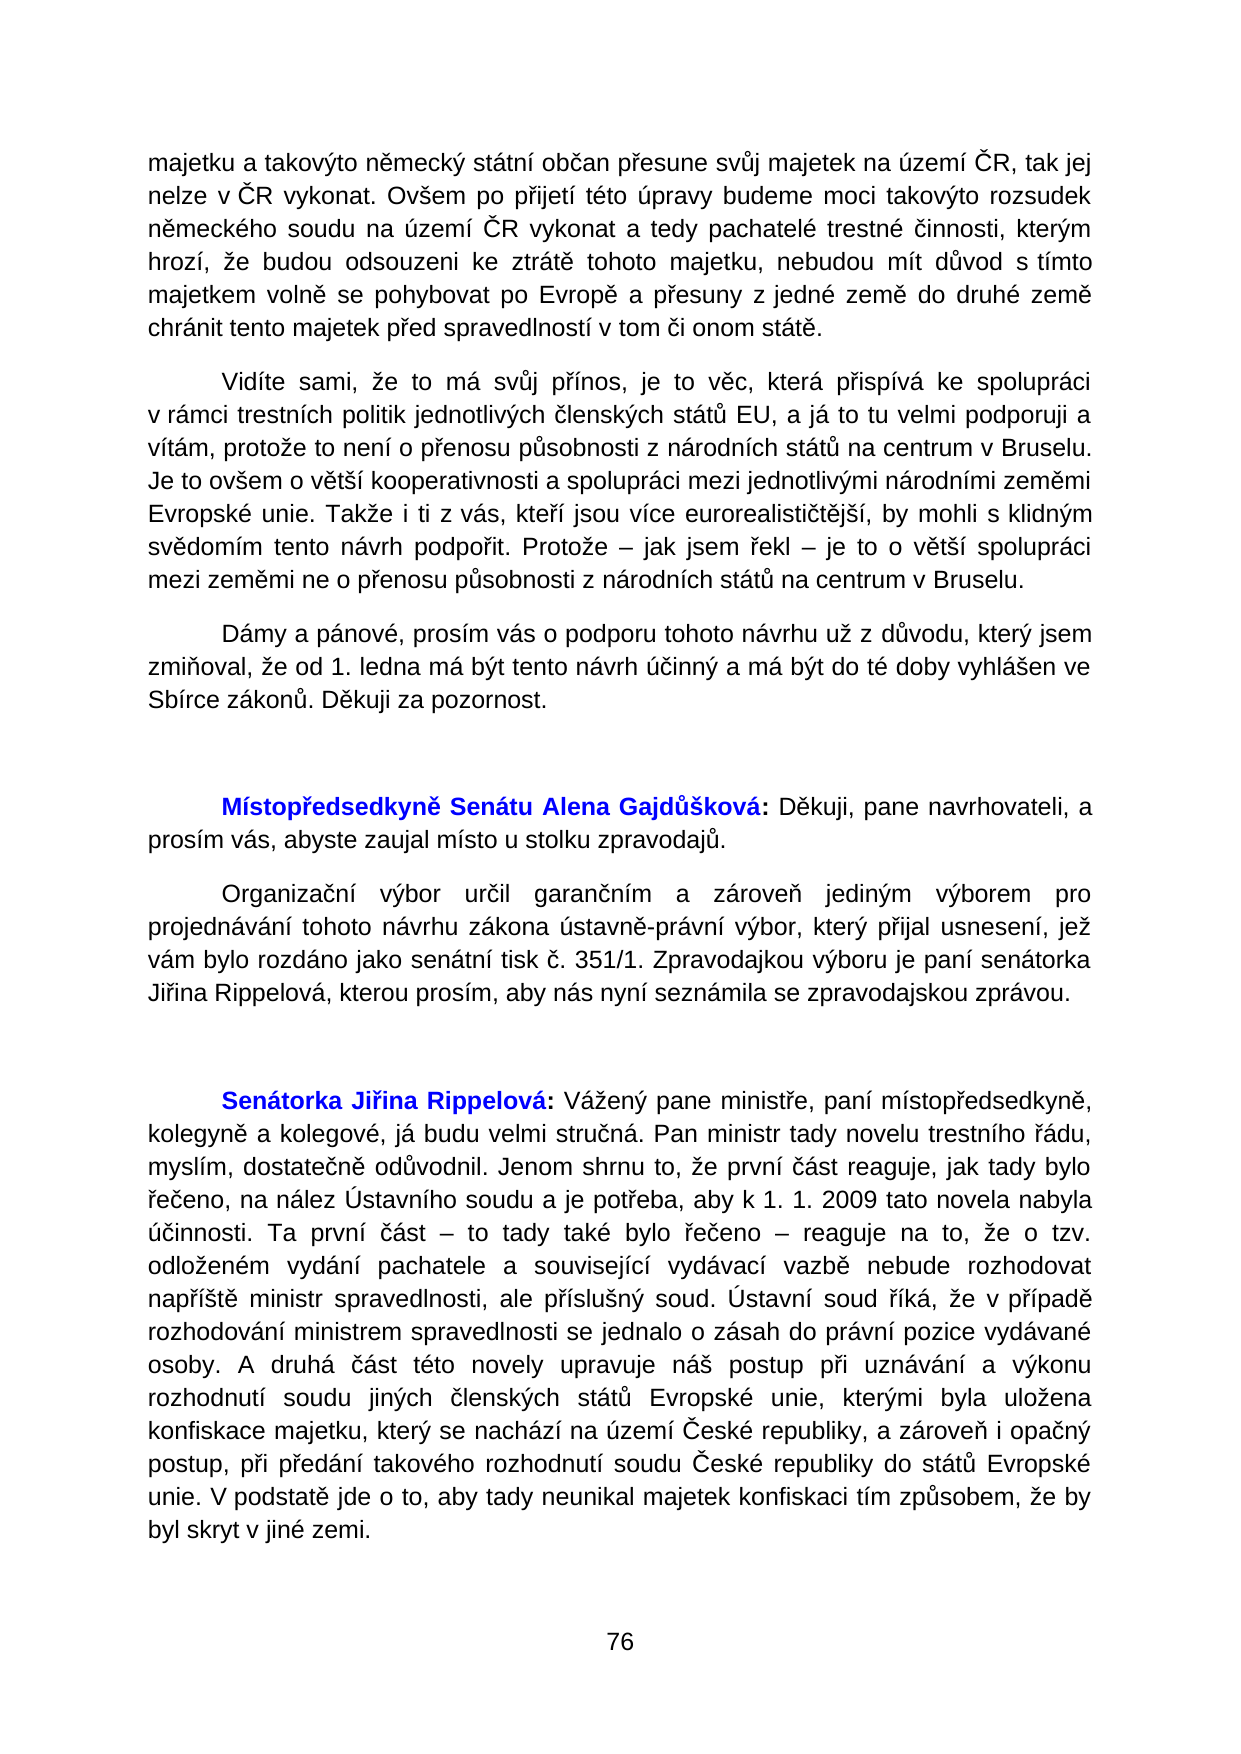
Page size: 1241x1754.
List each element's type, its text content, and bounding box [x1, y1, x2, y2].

text Organizační výbor určil garančním a zároveň jediným výborem pro projednávání tohoto návrhu zákona ústavně-právní výbor, který přijal usnesení, jež vám bylo rozdáno jako senátní tisk č. 351/1. Zpravodajkou výboru je paní senátorka Jiřina Rippelová, kterou prosím, aby nás nyní seznámila se zpravodajskou zprávou. [148, 879, 1093, 1007]
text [148, 148, 1093, 341]
text Místopředsedkyně Senátu Alena Gajdůšková: Děkuji, pane navrhovateli, a prosím vás, abyste zaujal místo u stolku zpravodajů. [148, 792, 1093, 854]
text Dámy a pánové, prosím vás o podporu tohoto návrhu už z důvodu, který jsem zmiňoval, že od 1. ledna má být tento návrh účinný a má být do té doby vyhlášen ve Sbírce zákonů. Děkuji za pozornost. [148, 618, 1093, 713]
text Vidíte sami, že to má svůj přínos, je to věc, která přispívá ke spolupráci v rámci trestních politik jednotlivých členských států EU, a já to tu velmi podporuji a vítám, protože to není o přenosu působnosti z národních států na centrum v Bruselu. Je to ovšem o větší kooperativnosti a spolupráci mezi jednotlivými národními zeměmi Evropské unie. Takže i ti z vás, kteří jsou více eurorealističtější, by mohli s klidným svědomím tento návrh podpořit. Protože – jak jsem řekl – je to o větší spolupráci mezi zeměmi ne o přenosu působnosti z národních států na centrum v Bruselu. [148, 367, 1093, 593]
text Senátorka Jiřina Rippelová: Vážený pane ministře, paní místopředsedkyně, kolegyně a kolegové, já budu velmi stručná. Pan ministr tady novelu trestního řádu, myslím, dostatečně odůvodnil. Jenom shrnu to, že první část reaguje, jak tady bylo řečeno, na nález Ústavního soudu a je potřeba, aby k 1. 1. 2009 tato novela nabyla účinnosti. Ta první část – to tady také bylo řečeno – reaguje na to, že o tzv. odloženém vydání pachatele a související vydávací vazbě nebude rozhodovat napříště ministr spravedlnosti, ale příslušný soud. Ústavní soud říká, že v případě rozhodování ministrem spravedlnosti se jednalo o zásah do právní pozice vydávané osoby. A druhá část této novely upravuje náš postup při uznávání a výkonu rozhodnutí soudu jiných členských států Evropské unie, kterými byla uložena konfiskace majetku, který se nachází na území České republiky, a zároveň i opačný postup, při předání takového rozhodnutí soudu České republiky do států Evropské unie. V podstatě jde o to, aby tady neunikal majetek konfiskaci tím způsobem, že by byl skryt v jiné zemi. [148, 1086, 1093, 1544]
